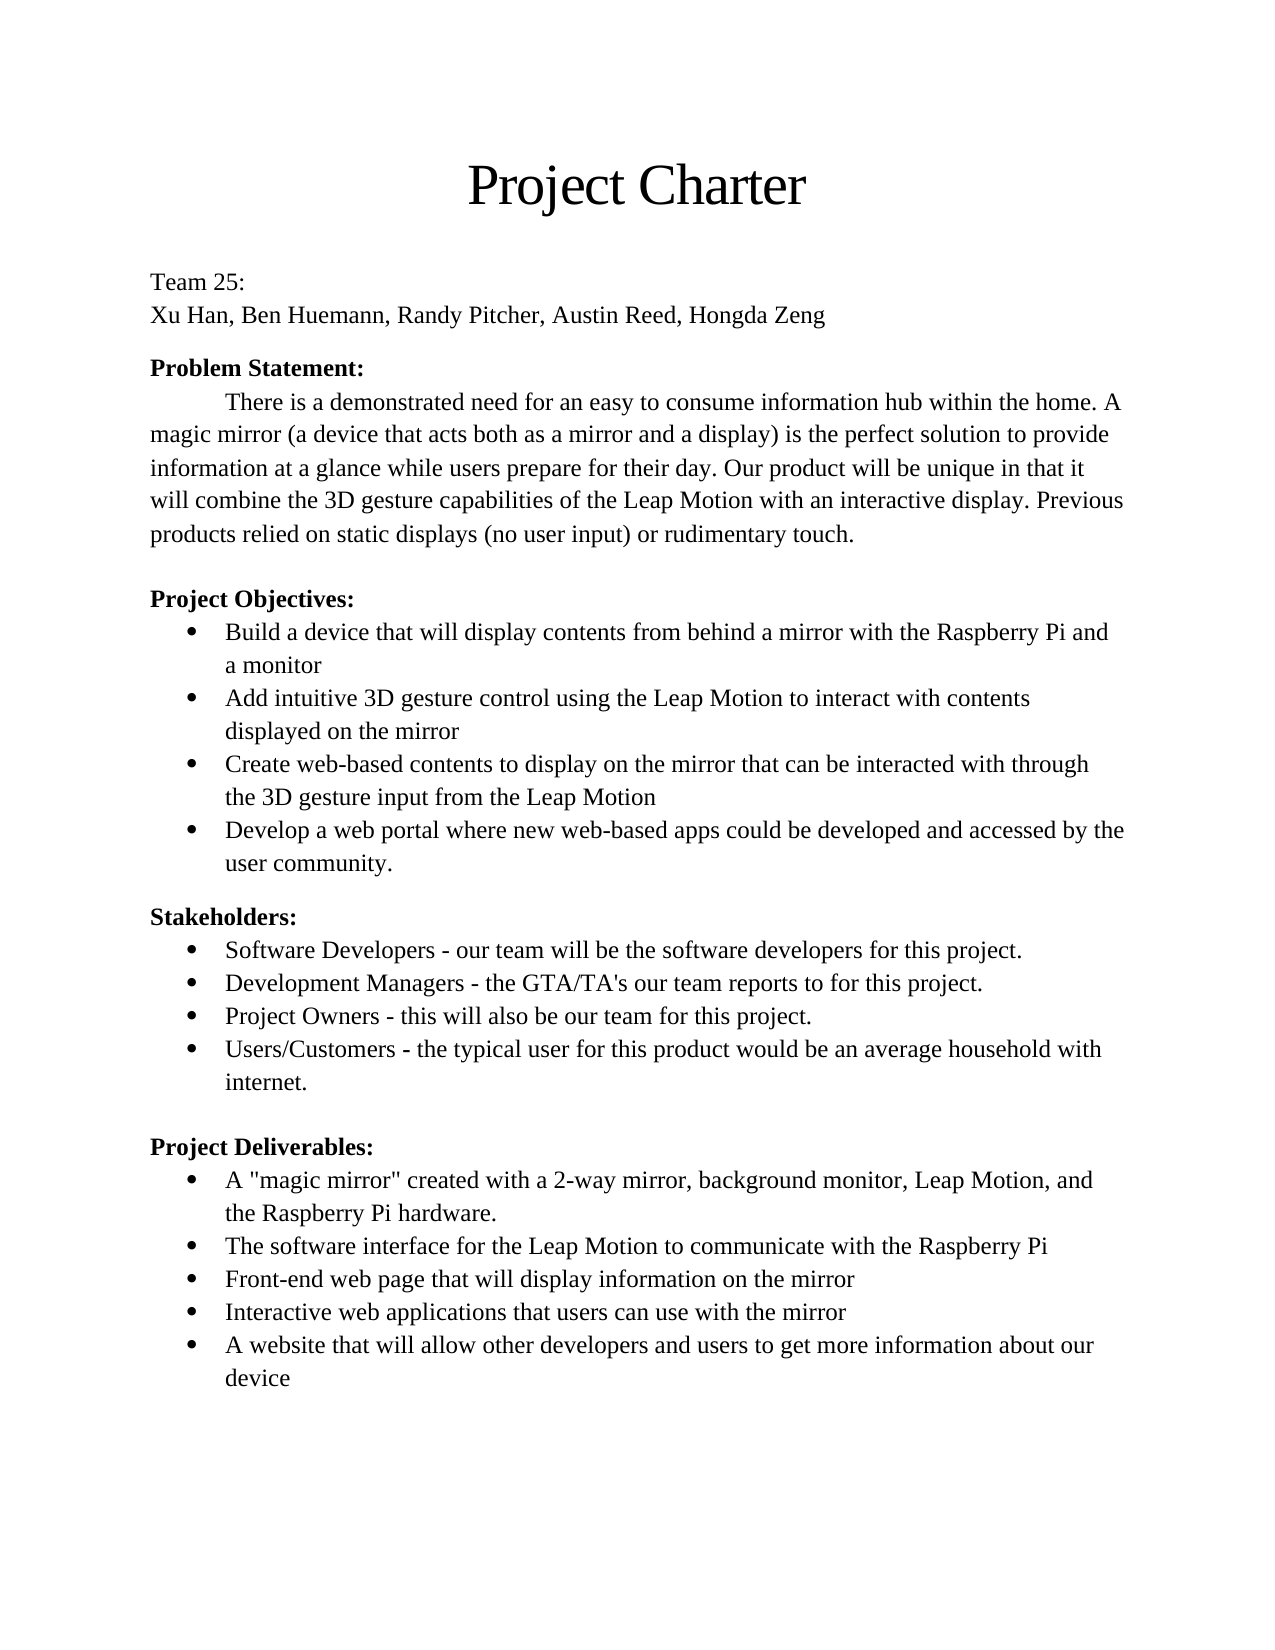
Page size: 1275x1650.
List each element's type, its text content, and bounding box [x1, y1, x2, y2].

text Problem Statement: [150, 353, 1125, 382]
list Create web-based contents to display on the mirror that can be interacted with through the 3D gesture input from the Leap Motion [187, 749, 1125, 811]
list Project Owners - this will also be our team for this project. [187, 1001, 1125, 1030]
list Software Developers - our team will be the software developers for this project. [187, 935, 1125, 964]
text Project Objectives: [150, 584, 1125, 613]
list Develop a web portal where new web-based apps could be developed and accessed by the user community. [187, 815, 1125, 877]
list Front-end web page that will display information on the mirror [187, 1264, 1125, 1293]
text Stakeholders: [150, 902, 1125, 931]
list A "magic mirror" created with a 2-way mirror, background monitor, Leap Motion, and the Raspberry Pi hardware. [187, 1165, 1125, 1227]
list Interactive web applications that users can use with the mirror [187, 1297, 1125, 1326]
list Users/Customers - the typical user for this product would be an average household with internet. [187, 1034, 1125, 1096]
list Build a device that will display contents from behind a mirror with the Raspberry Pi and a monitor [187, 617, 1125, 679]
text Xu Han, Ben Huemann, Randy Pitcher, Austin Reed, Hongda Zeng [150, 300, 1125, 328]
list Development Managers - the GTA/TA's our team reports to for this project. [187, 968, 1125, 997]
subtitle Team 25: [150, 231, 1125, 295]
list Add intuitive 3D gesture control using the Leap Motion to interact with contents displayed on the mirror [187, 683, 1125, 745]
text Project Deliverables: [150, 1132, 1125, 1161]
title Project Charter [150, 150, 1125, 217]
text There is a demonstrated need for an easy to consume information hub within the home. A magic mirror (a device that acts both as a mirror and a display) is the perfect solution to provide information at a glance while users prepare for their day. Our product will be unique in that it will combine the 3D gesture capabilities of the Leap Motion with an interactive display. Previous products relied on static displays (no user input) or rudimentary touch. [150, 387, 1125, 547]
list A website that will allow other developers and users to get more information about our device [187, 1330, 1125, 1392]
list The software interface for the Leap Motion to communicate with the Raspberry Pi [187, 1231, 1125, 1260]
